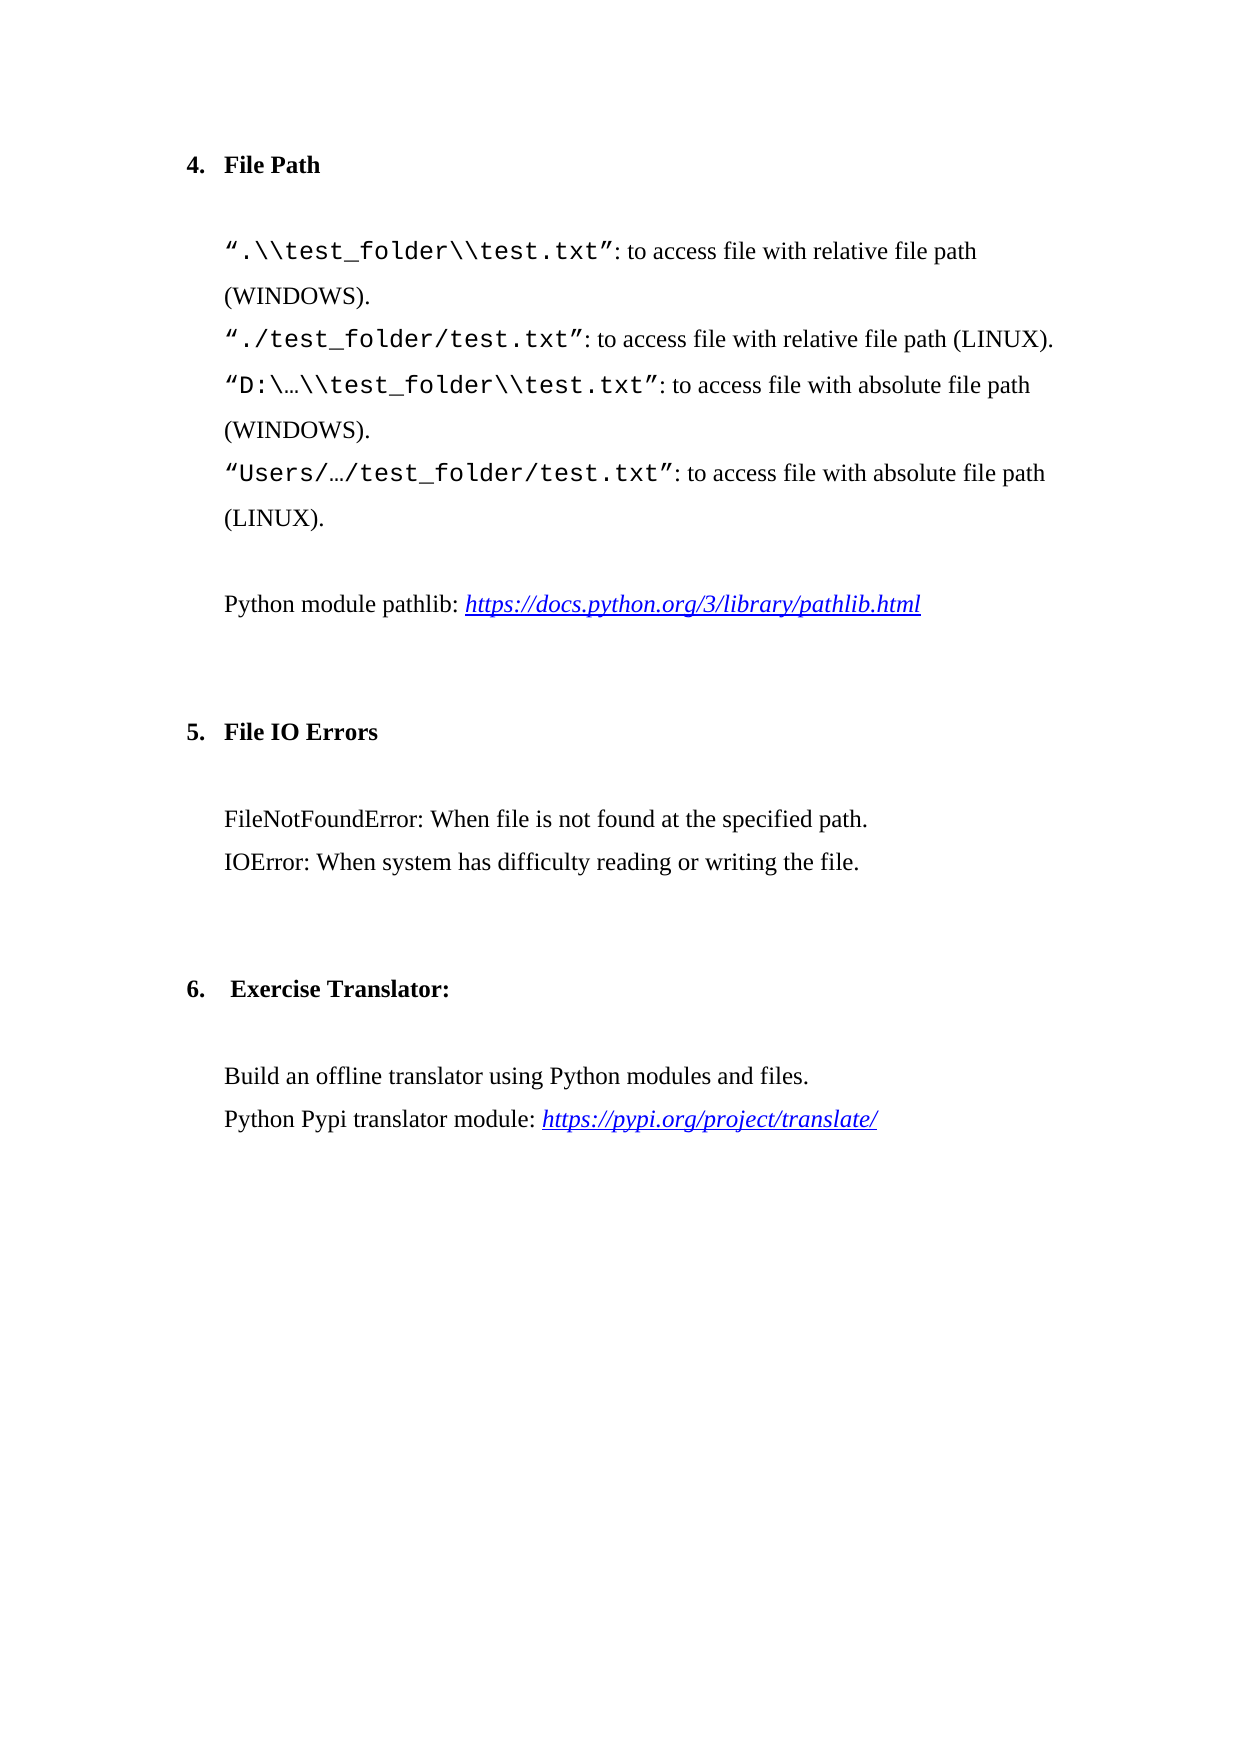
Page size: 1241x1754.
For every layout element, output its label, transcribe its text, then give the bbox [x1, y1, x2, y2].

list File IO Errors FileNotFoundError: When file is not found at the specified path. IOError: When system has difficulty reading or writing the file. [186, 717, 1090, 961]
list Exercise Translator: Build an offline translator using Python modules and files. Python Pypi translator module: https://pypi.org/project/translate/ [186, 974, 1090, 1218]
list File Path “.\\test_folder\\test.txt”: to access file with relative file path (WINDOWS). “./test_folder/test.txt”: to access file with relative file path (LINUX). “D:\…\\test_folder\\test.txt”: to access file with absolute file path (WINDOWS). “Users/…/test_folder/test.txt”: to access file with absolute file path (LINUX). Python module pathlib: https://docs.python.org/3/library/pathlib.html [186, 150, 1090, 703]
